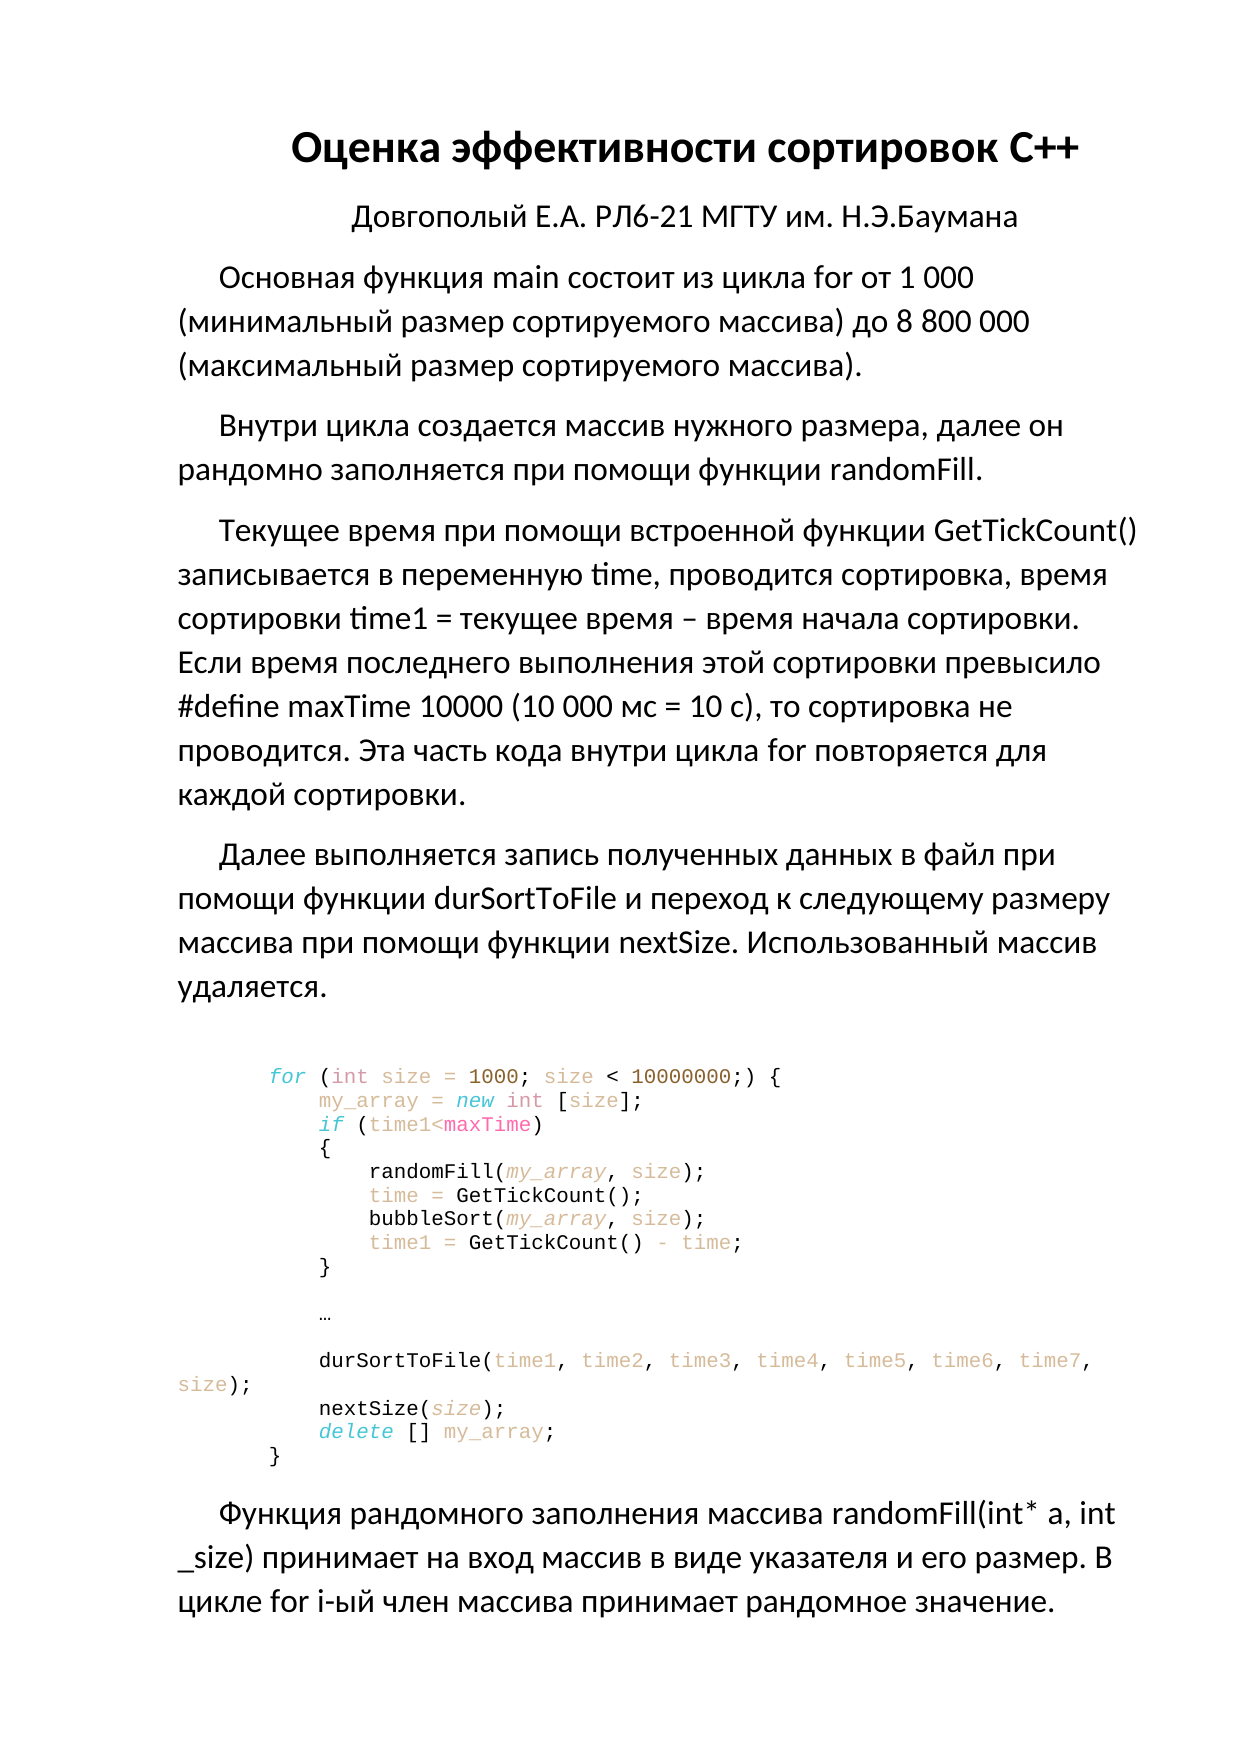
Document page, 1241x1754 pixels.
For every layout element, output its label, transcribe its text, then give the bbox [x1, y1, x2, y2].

text Текущее время при помощи встроенной функции GetTickCount() записывается в переменную time, проводится сортировка, время сортировки time1 = текущее время – время начала сортировки. Если время последнего выполнения этой сортировки превысило #define maxTime 10000 (10 000 мс = 10 с), то сортировка не проводится. Эта часть кода внутри цикла for повторяется для каждой сортировки. [177, 509, 1152, 813]
text } [177, 1256, 1152, 1279]
text Внутри цикла создается массив нужного размера, далее он рандомно заполняется при помощи функции randomFill. [177, 404, 1152, 489]
text time = GetTickCount(); [177, 1185, 1152, 1208]
text time1 = GetTickCount() - time; [177, 1232, 1152, 1256]
text Функция рандомного заполнения массива randomFill(int* a, int _size) принимает на вход массив в виде указателя и его размер. В цикле for i-ый член массива принимает рандомное значение. [177, 1492, 1152, 1621]
text nextSize(size); [177, 1397, 1152, 1421]
text { [177, 1137, 1152, 1161]
text bubbleSort(my_array, size); [177, 1208, 1152, 1232]
text Основная функция main состоит из цикла for от 1 000 (минимальный размер сортируемого массива) до 8 800 000 (максимальный размер сортируемого массива). [177, 256, 1152, 384]
text … [177, 1303, 1152, 1327]
text if (time1<maxTime) [177, 1114, 1152, 1137]
text Оценка эффективности сортировок C++ [177, 118, 1152, 174]
text my_array = new int [size]; [177, 1090, 1152, 1114]
text for (int size = 1000; size < 10000000;) { [177, 1066, 1152, 1090]
text Далее выполняется запись полученных данных в файл при помощи функции durSortToFile и переход к следующему размеру массива при помощи функции nextSize. Использованный массив удаляется. [177, 833, 1152, 1006]
text durSortToFile(time1, time2, time3, time4, time5, time6, time7, size); [177, 1350, 1152, 1397]
text delete [] my_array; [177, 1421, 1152, 1445]
text randomFill(my_array, size); [177, 1161, 1152, 1185]
text } [177, 1445, 1152, 1468]
text Довгополый Е.А. РЛ6-21 МГТУ им. Н.Э.Баумана [177, 195, 1152, 236]
